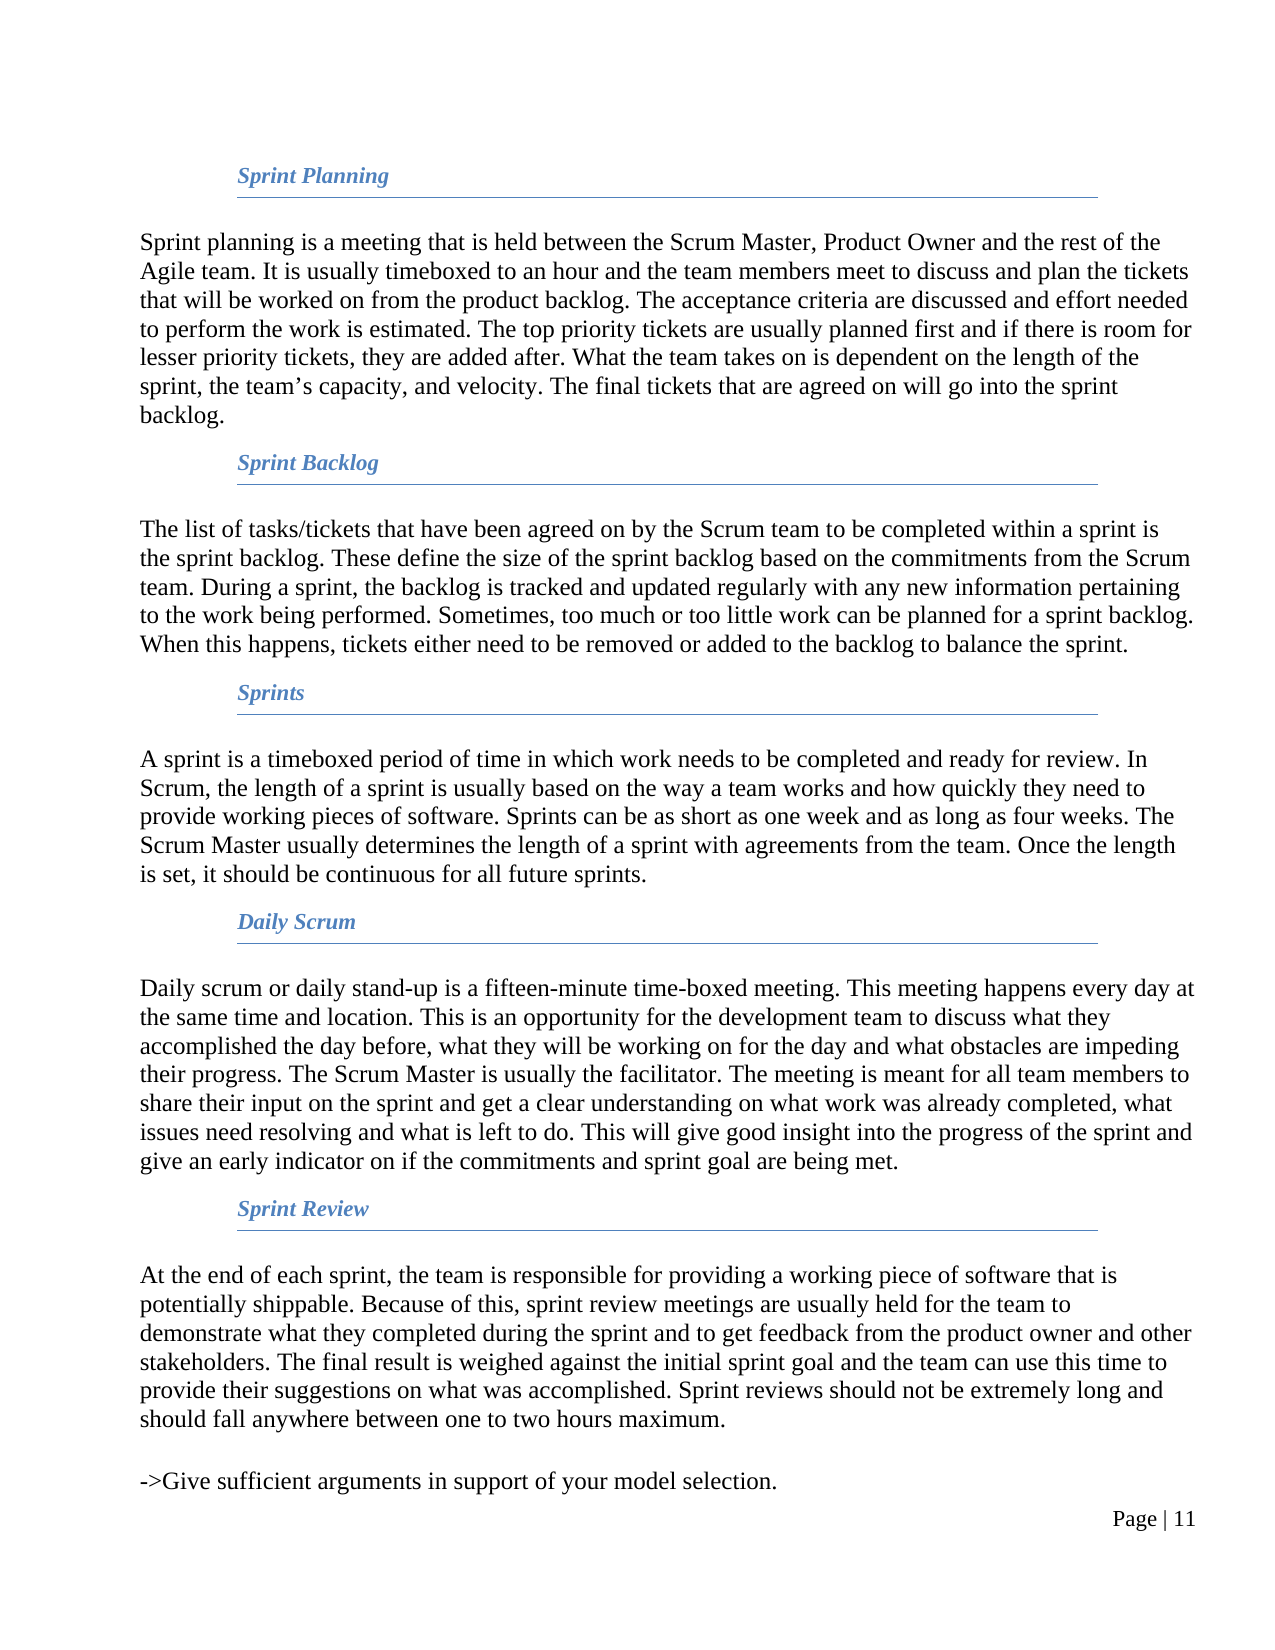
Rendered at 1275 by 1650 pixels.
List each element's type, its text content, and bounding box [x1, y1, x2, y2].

text Sprint Backlog [237, 449, 1098, 484]
text Sprints [237, 679, 1098, 714]
text The list of tasks/tickets that have been agreed on by the Scrum team to be completed within a sprint is the sprint backlog. These define the size of the sprint backlog based on the commitments from the Scrum team. During a sprint, the backlog is tracked and updated regularly with any new information pertaining to the work being performed. Sometimes, too much or too little work can be planned for a sprint backlog. When this happens, tickets either need to be removed or added to the backlog to balance the sprint. [139, 514, 1196, 658]
text Sprint planning is a meeting that is held between the Scrum Master, Product Owner and the rest of the Agile team. It is usually timeboxed to an hour and the team members meet to discuss and plan the tickets that will be worked on from the product backlog. The acceptance criteria are discussed and effort needed to perform the work is estimated. The top priority tickets are usually planned first and if there is room for lesser priority tickets, they are added after. What the team takes on is dependent on the length of the sprint, the team’s capacity, and velocity. The final tickets that are agreed on will go into the sprint backlog. [139, 227, 1196, 429]
text At the end of each sprint, the team is responsible for providing a working piece of software that is potentially shippable. Because of this, sprint review meetings are usually held for the team to demonstrate what they completed during the sprint and to get feedback from the product owner and other stakeholders. The final result is weighed against the initial sprint goal and the team can use this time to provide their suggestions on what was accomplished. Sprint reviews should not be extremely long and should fall anywhere between one to two hours maximum. [139, 1260, 1196, 1433]
text Sprint Review [237, 1195, 1098, 1230]
text Daily Scrum [237, 908, 1098, 943]
text Daily scrum or daily stand-up is a fifteen-minute time-boxed meeting. This meeting happens every day at the same time and location. This is an opportunity for the development team to discuss what they accomplished the day before, what they will be working on for the day and what obstacles are impeding their progress. The Scrum Master is usually the facilitator. The meeting is meant for all team members to share their input on the sprint and get a clear understanding on what work was already completed, what issues need resolving and what is left to do. This will give good insight into the progress of the sprint and give an early indicator on if the commitments and sprint goal are being met. [139, 973, 1196, 1174]
text ->Give sufficient arguments in support of your model selection. [139, 1466, 1196, 1494]
text Sprint Planning [237, 162, 1098, 197]
text A sprint is a timeboxed period of time in which work needs to be completed and ready for review. In Scrum, the length of a sprint is usually based on the way a team works and how quickly they need to provide working pieces of software. Sprints can be as short as one week and as long as four weeks. The Scrum Master usually determines the length of a sprint with agreements from the team. Once the length is set, it should be continuous for all future sprints. [139, 744, 1196, 888]
